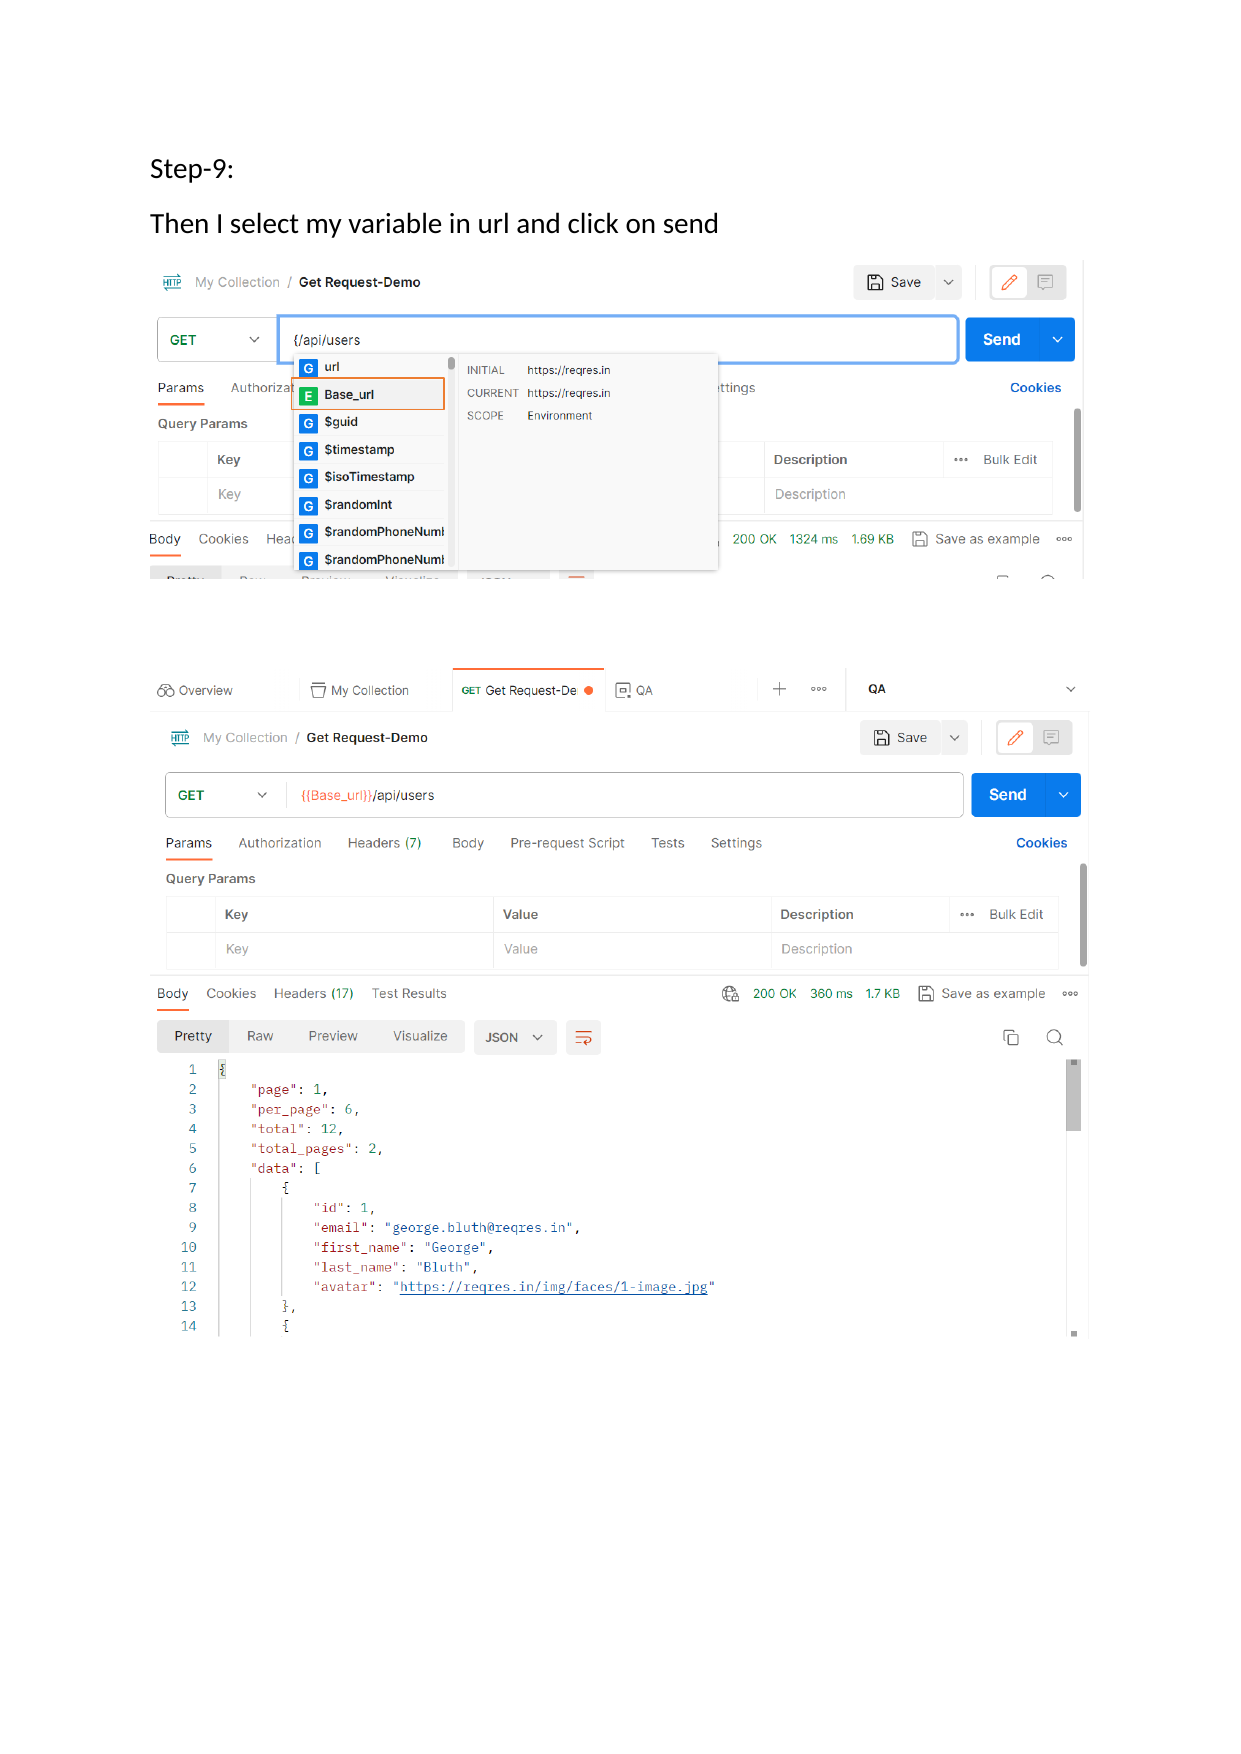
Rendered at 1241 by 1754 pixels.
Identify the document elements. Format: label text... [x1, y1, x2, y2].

text Step-9: [150, 150, 1090, 186]
text Then I select my variable in url and click on send [150, 205, 1090, 241]
picture [150, 668, 1091, 1339]
picture [150, 260, 1091, 579]
